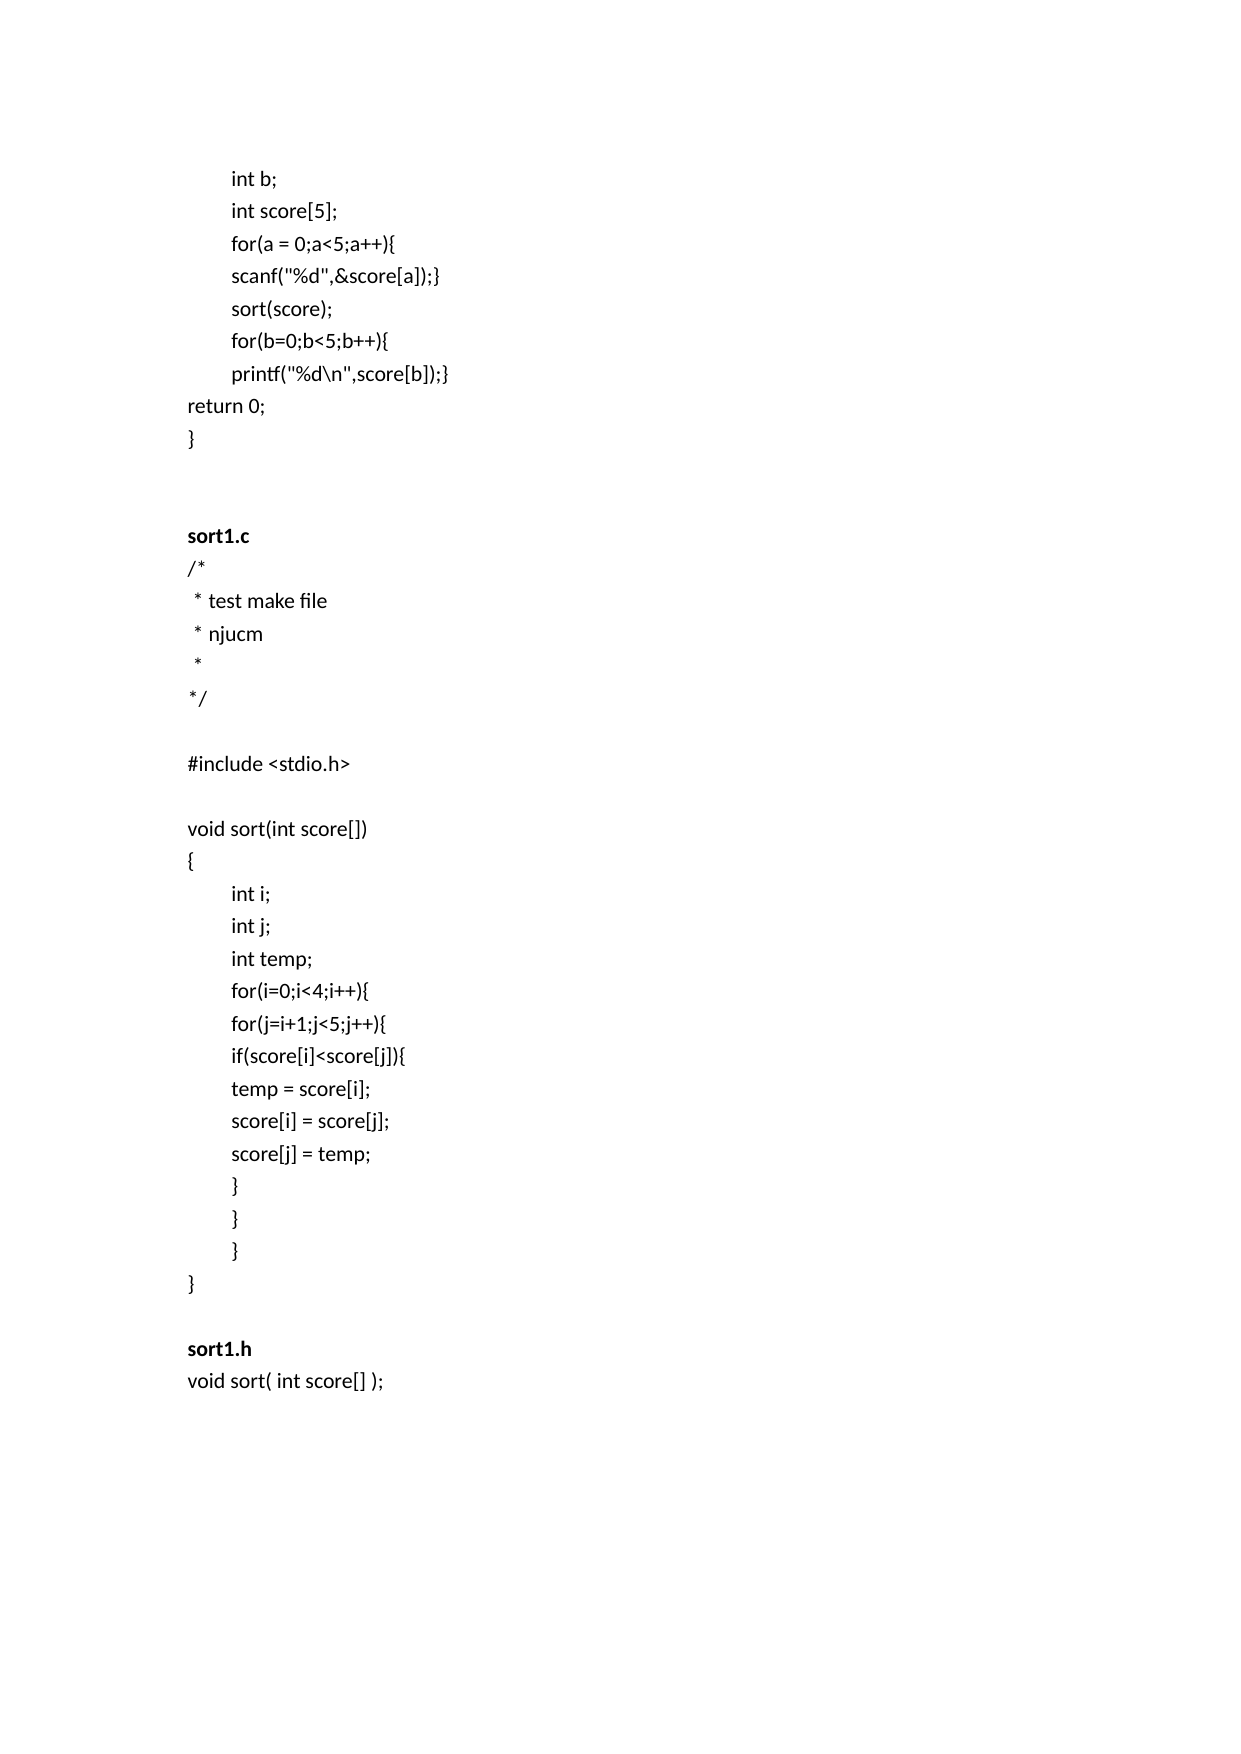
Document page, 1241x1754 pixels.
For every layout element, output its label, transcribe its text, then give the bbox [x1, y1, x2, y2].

text #include <stdio.h> [187, 747, 1053, 779]
text /* [187, 552, 1053, 584]
text scanf("%d",&score[a]);} [187, 259, 1053, 292]
text * test make file [187, 584, 1053, 617]
text void sort(int score[]) [187, 812, 1053, 844]
text int score[5]; [187, 194, 1053, 227]
text int b; [187, 162, 1053, 194]
text sort1.c [187, 519, 1053, 552]
text printf("%d\n",score[b]);} [187, 357, 1053, 389]
text int i; [187, 877, 1053, 909]
text } [187, 1267, 1053, 1299]
text } [187, 1234, 1053, 1267]
text } [187, 1202, 1053, 1234]
text sort(score); [187, 292, 1053, 324]
text } [187, 1169, 1053, 1202]
text for(b=0;b<5;b++){ [187, 324, 1053, 357]
text score[j] = temp; [187, 1137, 1053, 1169]
text } [187, 422, 1053, 454]
text * [187, 649, 1053, 682]
text return 0; [187, 389, 1053, 422]
text for(j=i+1;j<5;j++){ [187, 1007, 1053, 1039]
text int temp; [187, 942, 1053, 974]
text { [187, 844, 1053, 877]
text int j; [187, 909, 1053, 942]
text for(a = 0;a<5;a++){ [187, 227, 1053, 259]
text score[i] = score[j]; [187, 1104, 1053, 1137]
text */ [187, 682, 1053, 714]
text * njucm [187, 617, 1053, 649]
text for(i=0;i<4;i++){ [187, 974, 1053, 1007]
text temp = score[i]; [187, 1072, 1053, 1104]
text sort1.h [187, 1332, 1053, 1364]
text if(score[i]<score[j]){ [187, 1039, 1053, 1072]
text void sort( int score[] ); [187, 1364, 1053, 1397]
